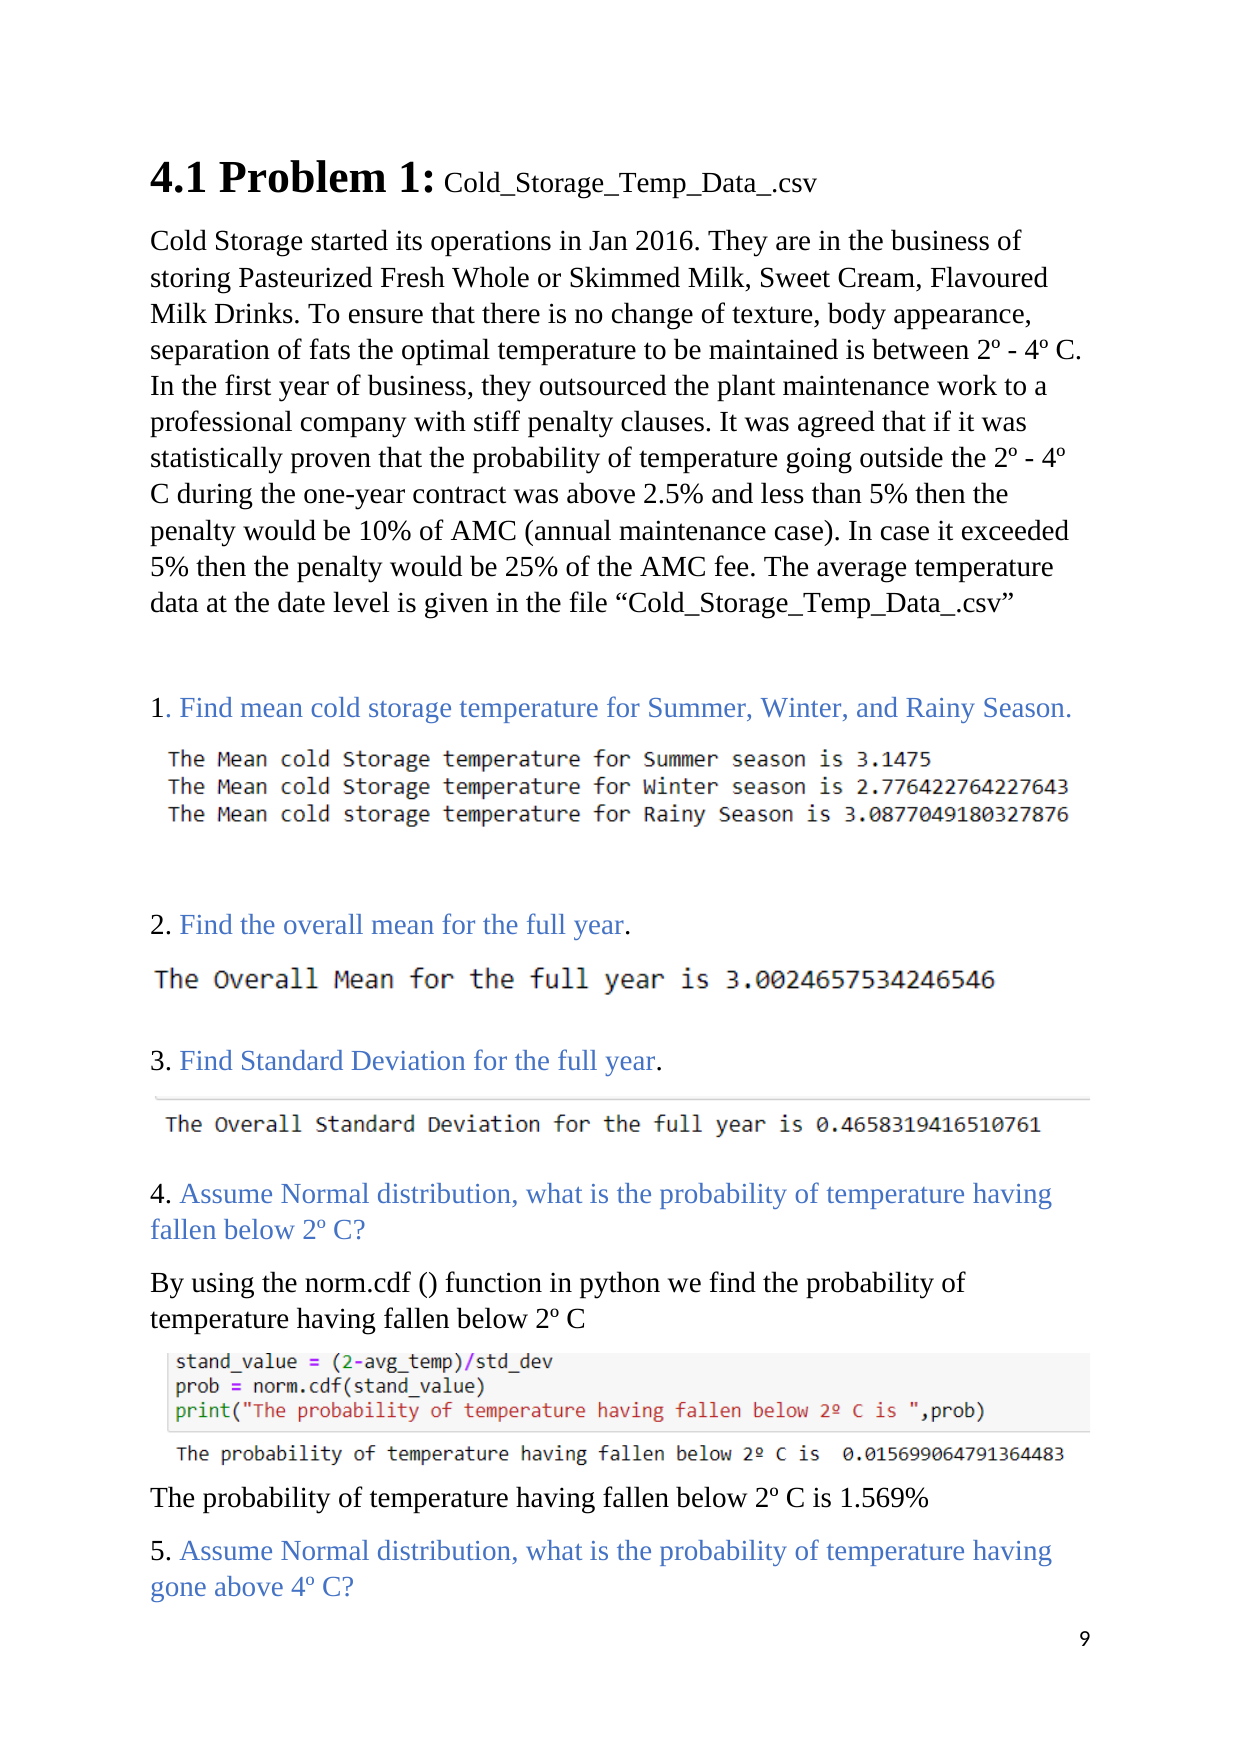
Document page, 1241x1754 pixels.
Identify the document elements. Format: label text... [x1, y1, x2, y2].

text By using the norm.cdf () function in python we find the probability of temperature having fallen below 2º C [150, 1265, 1090, 1334]
picture [150, 743, 1091, 836]
text Cold Storage started its operations in Jan 2016. They are in the business of storing Pasteurized Fresh Whole or Skimmed Milk, Sweet Cream, Flavoured Milk Drinks. To ensure that there is no change of texture, body appearance, separation of fats the optimal temperature to be maintained is between 2º - 4º C. In the first year of business, they outsourced the plant maintenance work to a professional company with stiff penalty clauses. It was agreed that if it was statistically proven that the probability of temperature going outside the 2º - 4º C during the one-year contract was above 2.5% and less than 5% then the penalty would be 10% of AMC (annual maintenance case). In case it exceeded 5% then the penalty would be 25% of the AMC fee. The average temperature data at the date level is given in the file “Cold_Storage_Temp_Data_.csv” [150, 223, 1090, 618]
text 3. Find Standard Deviation for the full year. [150, 1043, 1090, 1077]
picture [150, 1096, 1091, 1157]
text 2. Find the overall mean for the full year. [150, 907, 1090, 941]
text 4. Assume Normal distribution, what is the probability of temperature having fallen below 2º C? [150, 1176, 1090, 1246]
text 4.1 Problem 1: Cold_Storage_Temp_Data_.csv [150, 150, 1090, 203]
text 5. Assume Normal distribution, what is the probability of temperature having gone above 4º C? [150, 1533, 1090, 1602]
picture [150, 1353, 1091, 1478]
picture [150, 960, 1072, 1025]
text The probability of temperature having fallen below 2º C is 1.569% [150, 1478, 1090, 1513]
text 1. Find mean cold storage temperature for Summer, Winter, and Rainy Season. [150, 691, 1090, 724]
